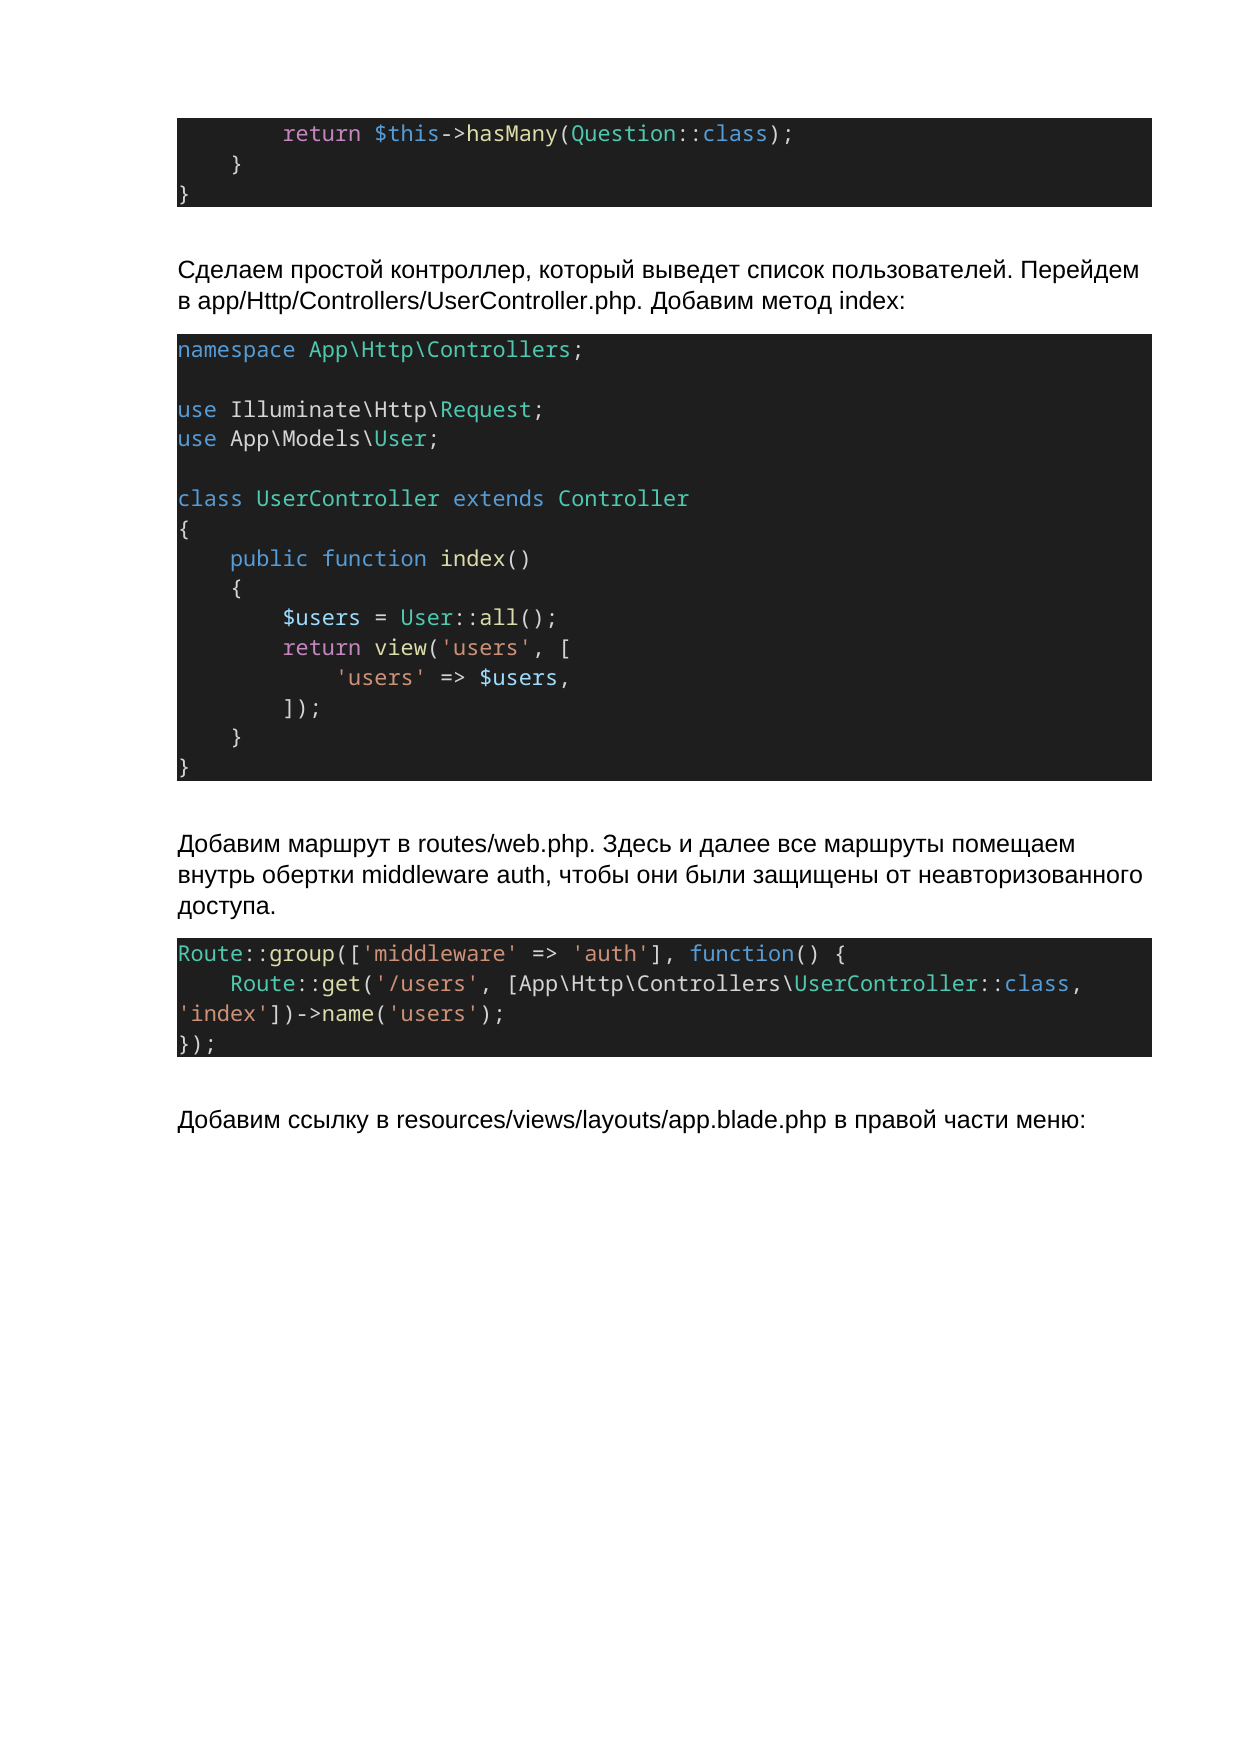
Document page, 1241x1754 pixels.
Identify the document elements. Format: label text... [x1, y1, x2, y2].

text public function index() [177, 542, 1152, 572]
text $users = User::all(); [177, 602, 1152, 632]
text ]); [177, 691, 1152, 721]
text Route::group(['middleware' => 'auth'], function() { [177, 938, 1152, 968]
text Сделаем простой контроллер, который выведет список пользователей. Перейдем в app/Http/Controllers/UserController.php. Добавим метод index: [177, 255, 1152, 315]
text } [177, 721, 1152, 751]
text Добавим маршрут в routes/web.php. Здесь и далее все маршруты помещаем внутрь обертки middleware auth, чтобы они были защищены от неавторизованного доступа. [177, 828, 1152, 919]
text Добавим ссылку в resources/views/layouts/app.blade.php в правой части меню: [177, 1105, 1152, 1134]
text return view('users', [ [177, 632, 1152, 662]
text use App\Models\User; [177, 423, 1152, 453]
text { [177, 572, 1152, 602]
text return $this->hasMany(Question::class); [177, 118, 1152, 148]
text { [177, 513, 1152, 542]
text } [177, 751, 1152, 781]
text } [177, 148, 1152, 178]
text } [177, 178, 1152, 207]
text class UserController extends Controller [177, 483, 1152, 513]
text }); [177, 1028, 1152, 1057]
text Route::get('/users', [App\Http\Controllers\UserController::class, 'index'])->name('users'); [177, 968, 1152, 1028]
text 'users' => $users, [177, 662, 1152, 691]
text use Illuminate\Http\Request; [177, 393, 1152, 423]
text namespace App\Http\Controllers; [177, 334, 1152, 364]
